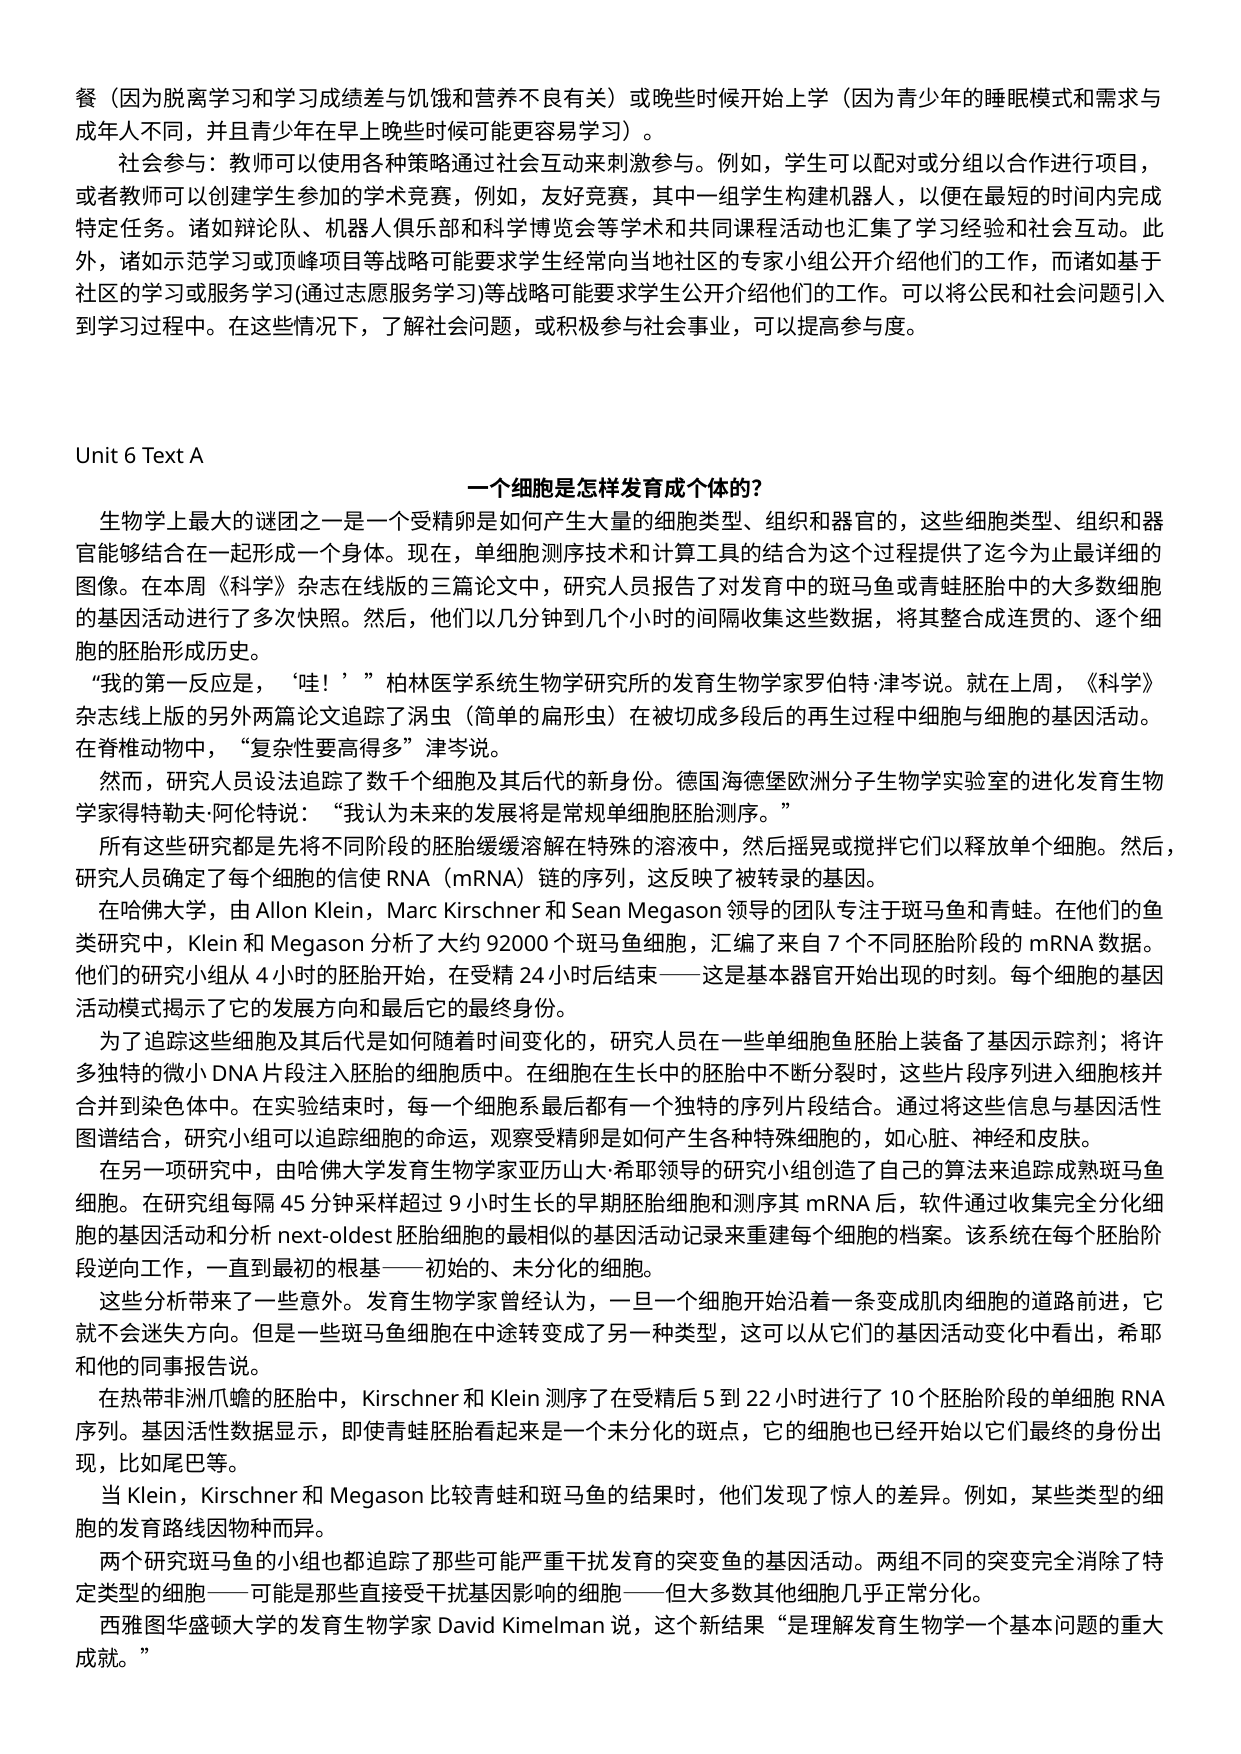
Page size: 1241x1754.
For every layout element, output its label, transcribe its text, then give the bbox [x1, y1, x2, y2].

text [75, 81, 1165, 146]
text 在另一项研究中，由哈佛大学发育生物学家亚历山大·希耶领导的研究小组创造了自己的算法来追踪成熟斑马鱼细胞。在研究组每隔45分钟采样超过9小时生长的早期胚胎细胞和测序其mRNA后，软件通过收集完全分化细胞的基因活动和分析next-oldest胚胎细胞的最相似的基因活动记录来重建每个细胞的档案。该系统在每个胚胎阶段逆向工作，一直到最初的根基——初始的、未分化的细胞。 [75, 1153, 1165, 1283]
text “我的第一反应是，‘哇！’”柏林医学系统生物学研究所的发育生物学家罗伯特·津岑说。就在上周，《科学》杂志线上版的另外两篇论文追踪了涡虫（简单的扁形虫）在被切成多段后的再生过程中细胞与细胞的基因活动。在脊椎动物中，“复杂性要高得多”津岑说。 [75, 666, 1165, 763]
list 一个细胞是怎样发育成个体的？ [75, 471, 1165, 503]
text 所有这些研究都是先将不同阶段的胚胎缓缓溶解在特殊的溶液中，然后摇晃或搅拌它们以释放单个细胞。然后，研究人员确定了每个细胞的信使RNA（mRNA）链的序列，这反映了被转录的基因。 [75, 828, 1165, 893]
text 生物学上最大的谜团之一是一个受精卵是如何产生大量的细胞类型、组织和器官的，这些细胞类型、组织和器官能够结合在一起形成一个身体。现在，单细胞测序技术和计算工具的结合为这个过程提供了迄今为止最详细的图像。在本周《科学》杂志在线版的三篇论文中，研究人员报告了对发育中的斑马鱼或青蛙胚胎中的大多数细胞的基因活动进行了多次快照。然后，他们以几分钟到几个小时的间隔收集这些数据，将其整合成连贯的、逐个细胞的胚胎形成历史。 [75, 503, 1165, 666]
text 为了追踪这些细胞及其后代是如何随着时间变化的，研究人员在一些单细胞鱼胚胎上装备了基因示踪剂；将许多独特的微小DNA片段注入胚胎的细胞质中。在细胞在生长中的胚胎中不断分裂时，这些片段序列进入细胞核并合并到染色体中。在实验结束时，每一个细胞系最后都有一个独特的序列片段结合。通过将这些信息与基因活性图谱结合，研究小组可以追踪细胞的命运，观察受精卵是如何产生各种特殊细胞的，如心脏、神经和皮肤。 [75, 1023, 1165, 1153]
text 这些分析带来了一些意外。发育生物学家曾经认为，一旦一个细胞开始沿着一条变成肌肉细胞的道路前进，它就不会迷失方向。但是一些斑马鱼细胞在中途转变成了另一种类型，这可以从它们的基因活动变化中看出，希耶和他的同事报告说。 [75, 1283, 1165, 1381]
text 在哈佛大学，由Allon Klein，Marc Kirschner和Sean Megason领导的团队专注于斑马鱼和青蛙。在他们的鱼类研究中，Klein和Megason分析了大约92000个斑马鱼细胞，汇编了来自7个不同胚胎阶段的mRNA数据。他们的研究小组从4小时的胚胎开始，在受精24小时后结束——这是基本器官开始出现的时刻。每个细胞的基因活动模式揭示了它的发展方向和最后它的最终身份。 [75, 893, 1165, 1023]
text 然而，研究人员设法追踪了数千个细胞及其后代的新身份。德国海德堡欧洲分子生物学实验室的进化发育生物学家得特勒夫·阿伦特说：“我认为未来的发展将是常规单细胞胚胎测序。” [75, 763, 1165, 828]
text 在热带非洲爪蟾的胚胎中，Kirschner和Klein测序了在受精后5到22小时进行了10个胚胎阶段的单细胞RNA序列。基因活性数据显示，即使青蛙胚胎看起来是一个未分化的斑点，它的细胞也已经开始以它们最终的身份出现，比如尾巴等。 [75, 1381, 1165, 1478]
text Unit 6 Text A [75, 438, 1165, 471]
text 当Klein，Kirschner和Megason比较青蛙和斑马鱼的结果时，他们发现了惊人的差异。例如，某些类型的细胞的发育路线因物种而异。 [75, 1478, 1165, 1543]
text 两个研究斑马鱼的小组也都追踪了那些可能严重干扰发育的突变鱼的基因活动。两组不同的突变完全消除了特定类型的细胞——可能是那些直接受干扰基因影响的细胞——但大多数其他细胞几乎正常分化。 [75, 1543, 1165, 1608]
text 西雅图华盛顿大学的发育生物学家David Kimelman说，这个新结果“是理解发育生物学一个基本问题的重大成就。” [75, 1608, 1165, 1673]
text 社会参与：教师可以使用各种策略通过社会互动来刺激参与。例如，学生可以配对或分组以合作进行项目，或者教师可以创建学生参加的学术竞赛，例如，友好竞赛，其中一组学生构建机器人，以便在最短的时间内完成特定任务。诸如辩论队、机器人俱乐部和科学博览会等学术和共同课程活动也汇集了学习经验和社会互动。此外，诸如示范学习或顶峰项目等战略可能要求学生经常向当地社区的专家小组公开介绍他们的工作，而诸如基于社区的学习或服务学习(通过志愿服务学习)等战略可能要求学生公开介绍他们的工作。可以将公民和社会问题引入到学习过程中。在这些情况下，了解社会问题，或积极参与社会事业，可以提高参与度。 [75, 146, 1165, 341]
